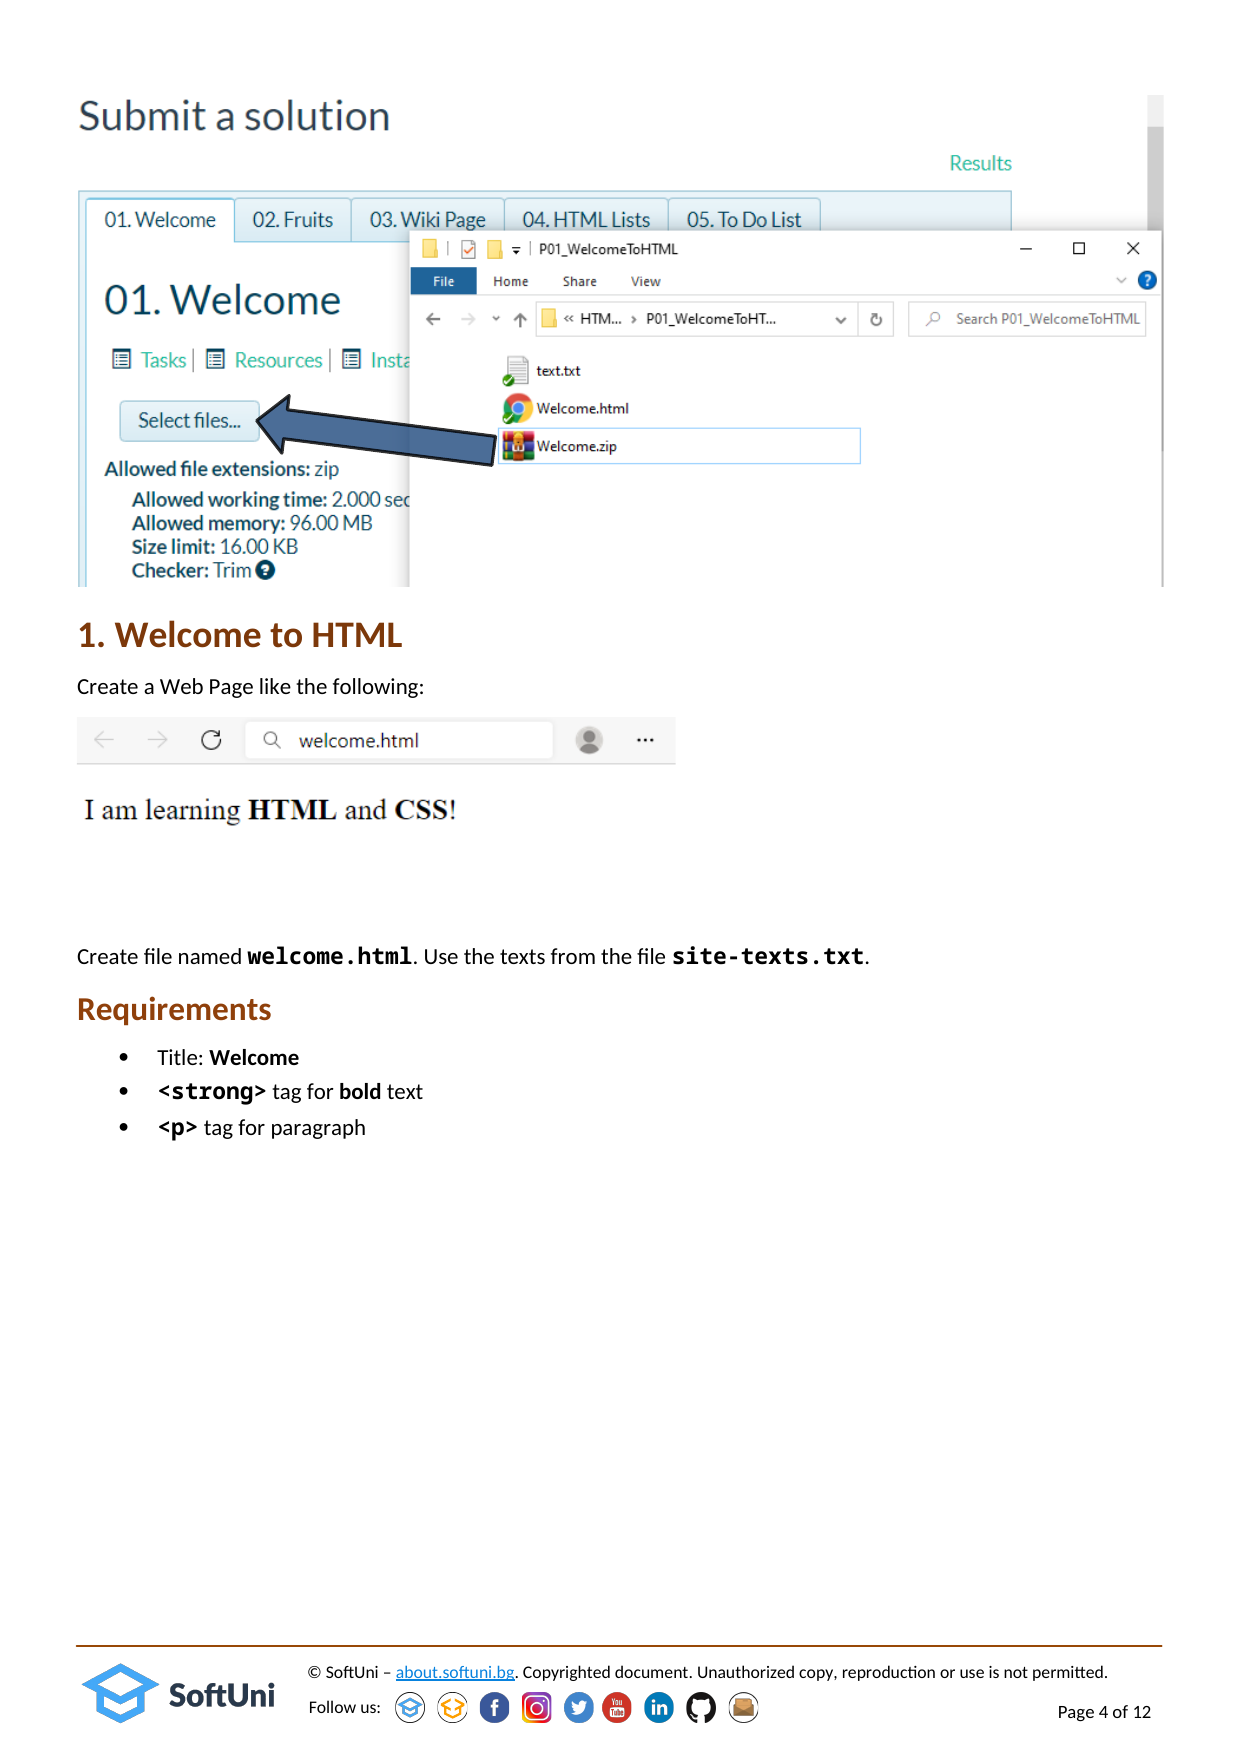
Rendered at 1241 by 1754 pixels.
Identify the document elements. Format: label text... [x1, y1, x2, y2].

picture [665, 1692, 674, 1701]
picture [602, 1692, 632, 1723]
picture [728, 1692, 759, 1723]
picture [665, 1714, 674, 1723]
text Create file named welcome.html. Use the texts from the file site-texts.txt. [77, 939, 1163, 971]
text Create a Web Page like the following: [77, 672, 1163, 701]
list <p> tag for paragraph [119, 1111, 1163, 1142]
picture [644, 1714, 653, 1723]
list <strong> tag for bold text [119, 1075, 1163, 1107]
picture [658, 1705, 667, 1714]
picture [437, 1692, 468, 1723]
list Title: Welcome [119, 1043, 1163, 1071]
subtitle Welcome to HTML [77, 611, 1163, 657]
picture [564, 1692, 594, 1723]
picture [522, 1692, 552, 1723]
picture [75, 1658, 281, 1729]
picture [644, 1692, 653, 1701]
picture [479, 1692, 510, 1723]
subtitle Requirements [77, 988, 1163, 1029]
picture [395, 1692, 425, 1723]
picture [76, 95, 1164, 587]
picture [76, 717, 676, 923]
picture [686, 1692, 716, 1723]
